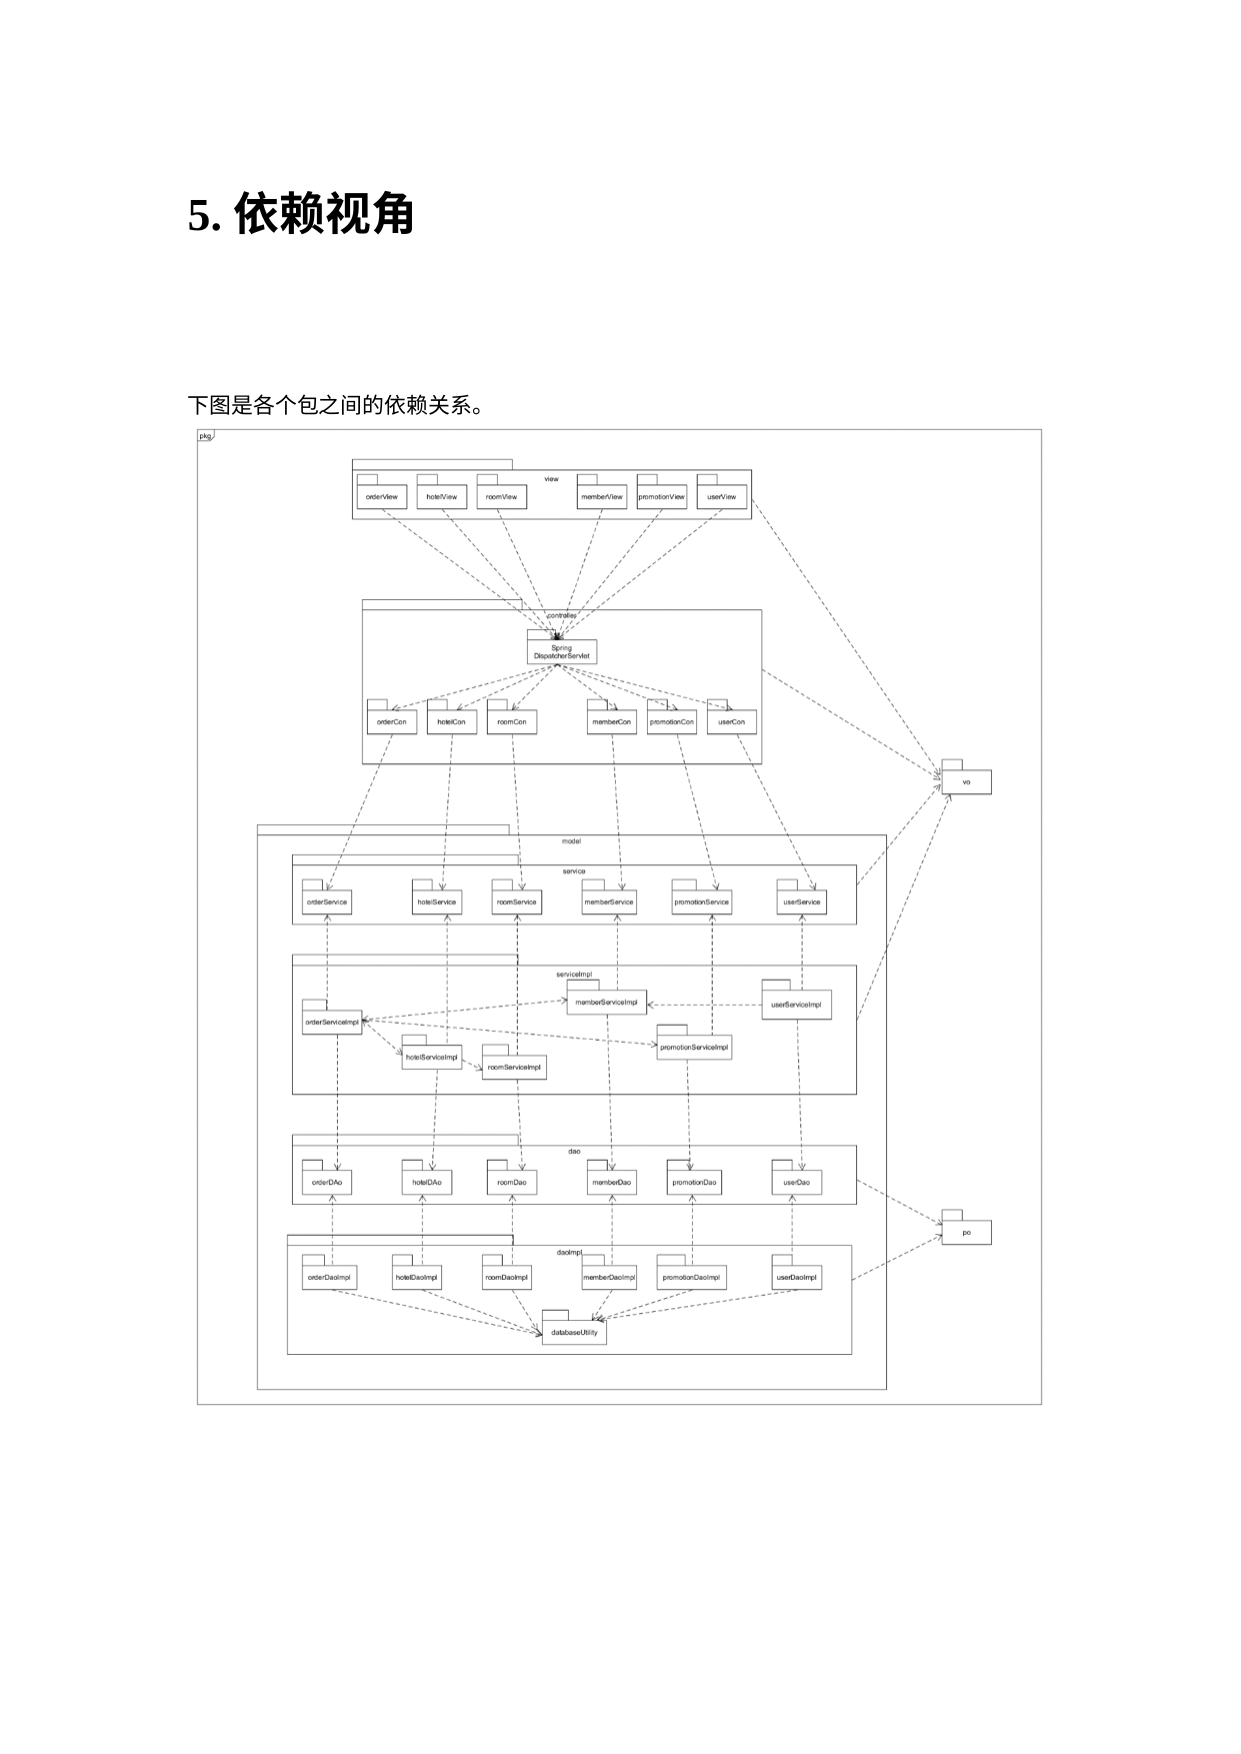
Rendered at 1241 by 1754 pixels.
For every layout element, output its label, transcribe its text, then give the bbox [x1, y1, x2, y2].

text 下图是各个包之间的依赖关系。 [187, 387, 1053, 420]
picture [187, 420, 1052, 1415]
subtitle 5. 依赖视角 [187, 162, 1053, 259]
